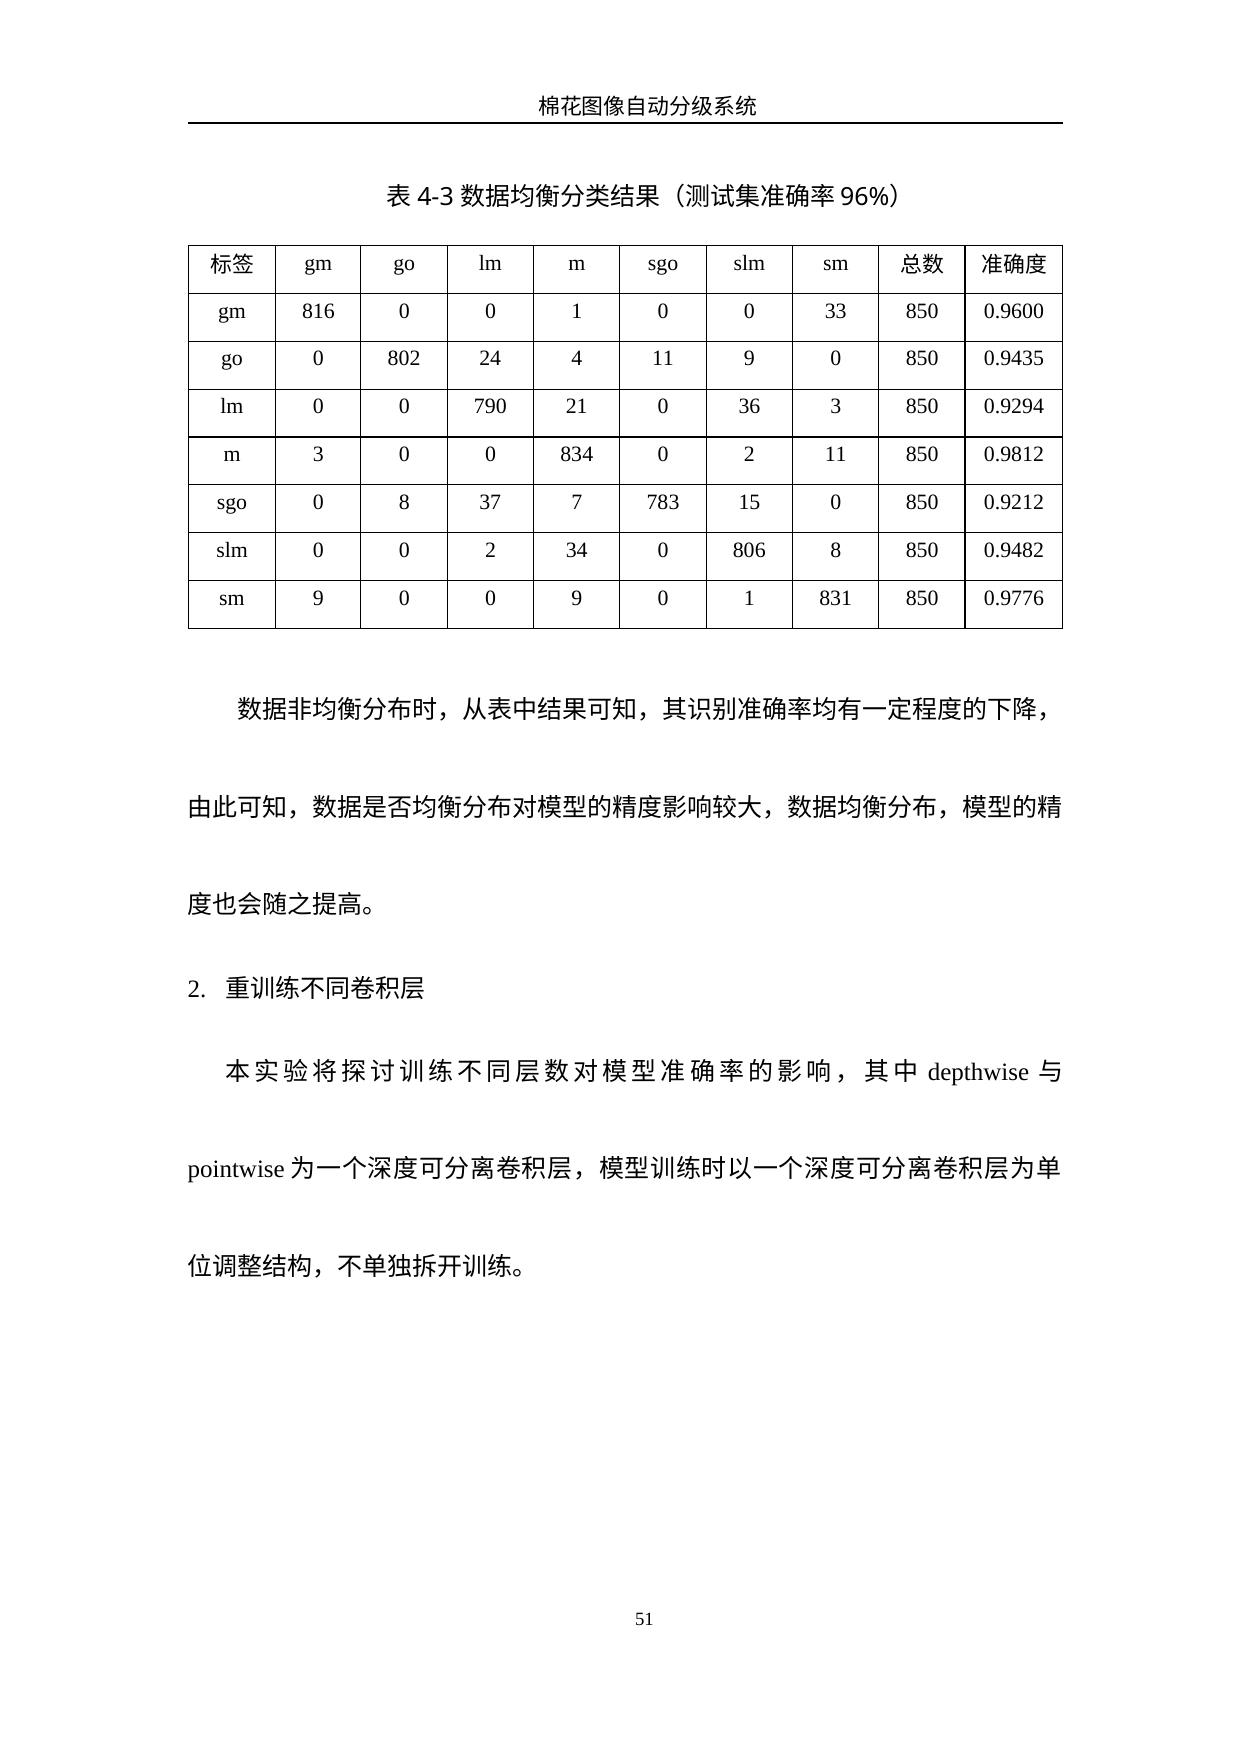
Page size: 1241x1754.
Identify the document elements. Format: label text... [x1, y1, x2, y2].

table_header gm [276, 246, 360, 293]
table_cell 850 [879, 581, 964, 628]
table_cell 9 [276, 581, 360, 628]
table_cell 1 [707, 581, 792, 628]
table_cell 21 [534, 390, 619, 436]
table_cell 11 [620, 342, 706, 388]
table_cell slm [189, 533, 275, 580]
table_cell 11 [793, 438, 878, 484]
table_cell 0 [620, 294, 706, 341]
table_header go [361, 246, 447, 293]
table_cell 15 [707, 485, 792, 532]
table_cell 3 [793, 390, 878, 436]
table_cell 8 [793, 533, 878, 580]
table_cell 0.9294 [966, 390, 1062, 436]
table_cell 0.9600 [966, 294, 1062, 341]
table_cell 834 [534, 438, 619, 484]
table_cell 831 [793, 581, 878, 628]
table_cell 850 [879, 294, 964, 341]
table_header 标签 [189, 246, 275, 293]
table_cell 0 [620, 533, 706, 580]
table_cell 850 [879, 533, 964, 580]
table_cell 24 [448, 342, 533, 388]
table_cell 850 [879, 342, 964, 388]
table_header sgo [620, 246, 706, 293]
table_cell 0.9482 [966, 533, 1062, 580]
table_cell 783 [620, 485, 706, 532]
table_cell 34 [534, 533, 619, 580]
table_cell 33 [793, 294, 878, 341]
table_cell sm [189, 581, 275, 628]
table_cell 0 [361, 533, 447, 580]
table_cell 790 [448, 390, 533, 436]
table_cell 0 [361, 581, 447, 628]
table_cell sgo [189, 485, 275, 532]
table_cell 0.9435 [966, 342, 1062, 388]
table_cell 802 [361, 342, 447, 388]
table_cell 850 [879, 485, 964, 532]
table_cell m [189, 438, 275, 484]
table_cell 2 [707, 438, 792, 484]
table_cell 0 [361, 438, 447, 484]
table_cell 0 [361, 390, 447, 436]
table_cell 0 [276, 390, 360, 436]
list 重训练不同卷积层 [187, 954, 1063, 1019]
table_cell 36 [707, 390, 792, 436]
table_cell 850 [879, 390, 964, 436]
table_cell 0 [448, 438, 533, 484]
table_header sm [793, 246, 878, 293]
table_header m [534, 246, 619, 293]
table_cell 0.9812 [966, 438, 1062, 484]
table_header 总数 [879, 246, 964, 293]
table_cell go [189, 342, 275, 388]
table_cell 0 [620, 390, 706, 436]
table_cell 0 [448, 294, 533, 341]
table_cell 0 [276, 533, 360, 580]
table_cell 0 [276, 485, 360, 532]
table_header slm [707, 246, 792, 293]
table_cell 9 [534, 581, 619, 628]
table_cell 806 [707, 533, 792, 580]
table_cell lm [189, 390, 275, 436]
table_cell 0 [276, 342, 360, 388]
text 数据非均衡分布时，从表中结果可知，其识别准确率均有一定程度的下降，由此可知，数据是否均衡分布对模型的精度影响较大，数据均衡分布，模型的精度也会随之提高。 [187, 676, 1063, 936]
table_header lm [448, 246, 533, 293]
table_cell 2 [448, 533, 533, 580]
text 本实验将探讨训练不同层数对模型准确率的影响，其中depthwise与pointwise为一个深度可分离卷积层，模型训练时以一个深度可分离卷积层为单位调整结构，不单独拆开训练。 [187, 1037, 1063, 1297]
table_cell 850 [879, 438, 964, 484]
table_cell 0 [793, 485, 878, 532]
table_cell 0 [707, 294, 792, 341]
table_cell 0 [793, 342, 878, 388]
table_cell 9 [707, 342, 792, 388]
table_cell gm [189, 294, 275, 341]
table_cell 7 [534, 485, 619, 532]
table_cell 0 [448, 581, 533, 628]
table_cell 0.9776 [966, 581, 1062, 628]
table_cell 0 [361, 294, 447, 341]
table_cell 8 [361, 485, 447, 532]
table_cell 3 [276, 438, 360, 484]
table_cell 816 [276, 294, 360, 341]
table_cell 1 [534, 294, 619, 341]
table_header 准确度 [966, 246, 1062, 293]
table_cell 0 [620, 581, 706, 628]
table_cell 0 [620, 438, 706, 484]
table_cell 0.9212 [966, 485, 1062, 532]
table_cell 37 [448, 485, 533, 532]
table_cell 4 [534, 342, 619, 388]
